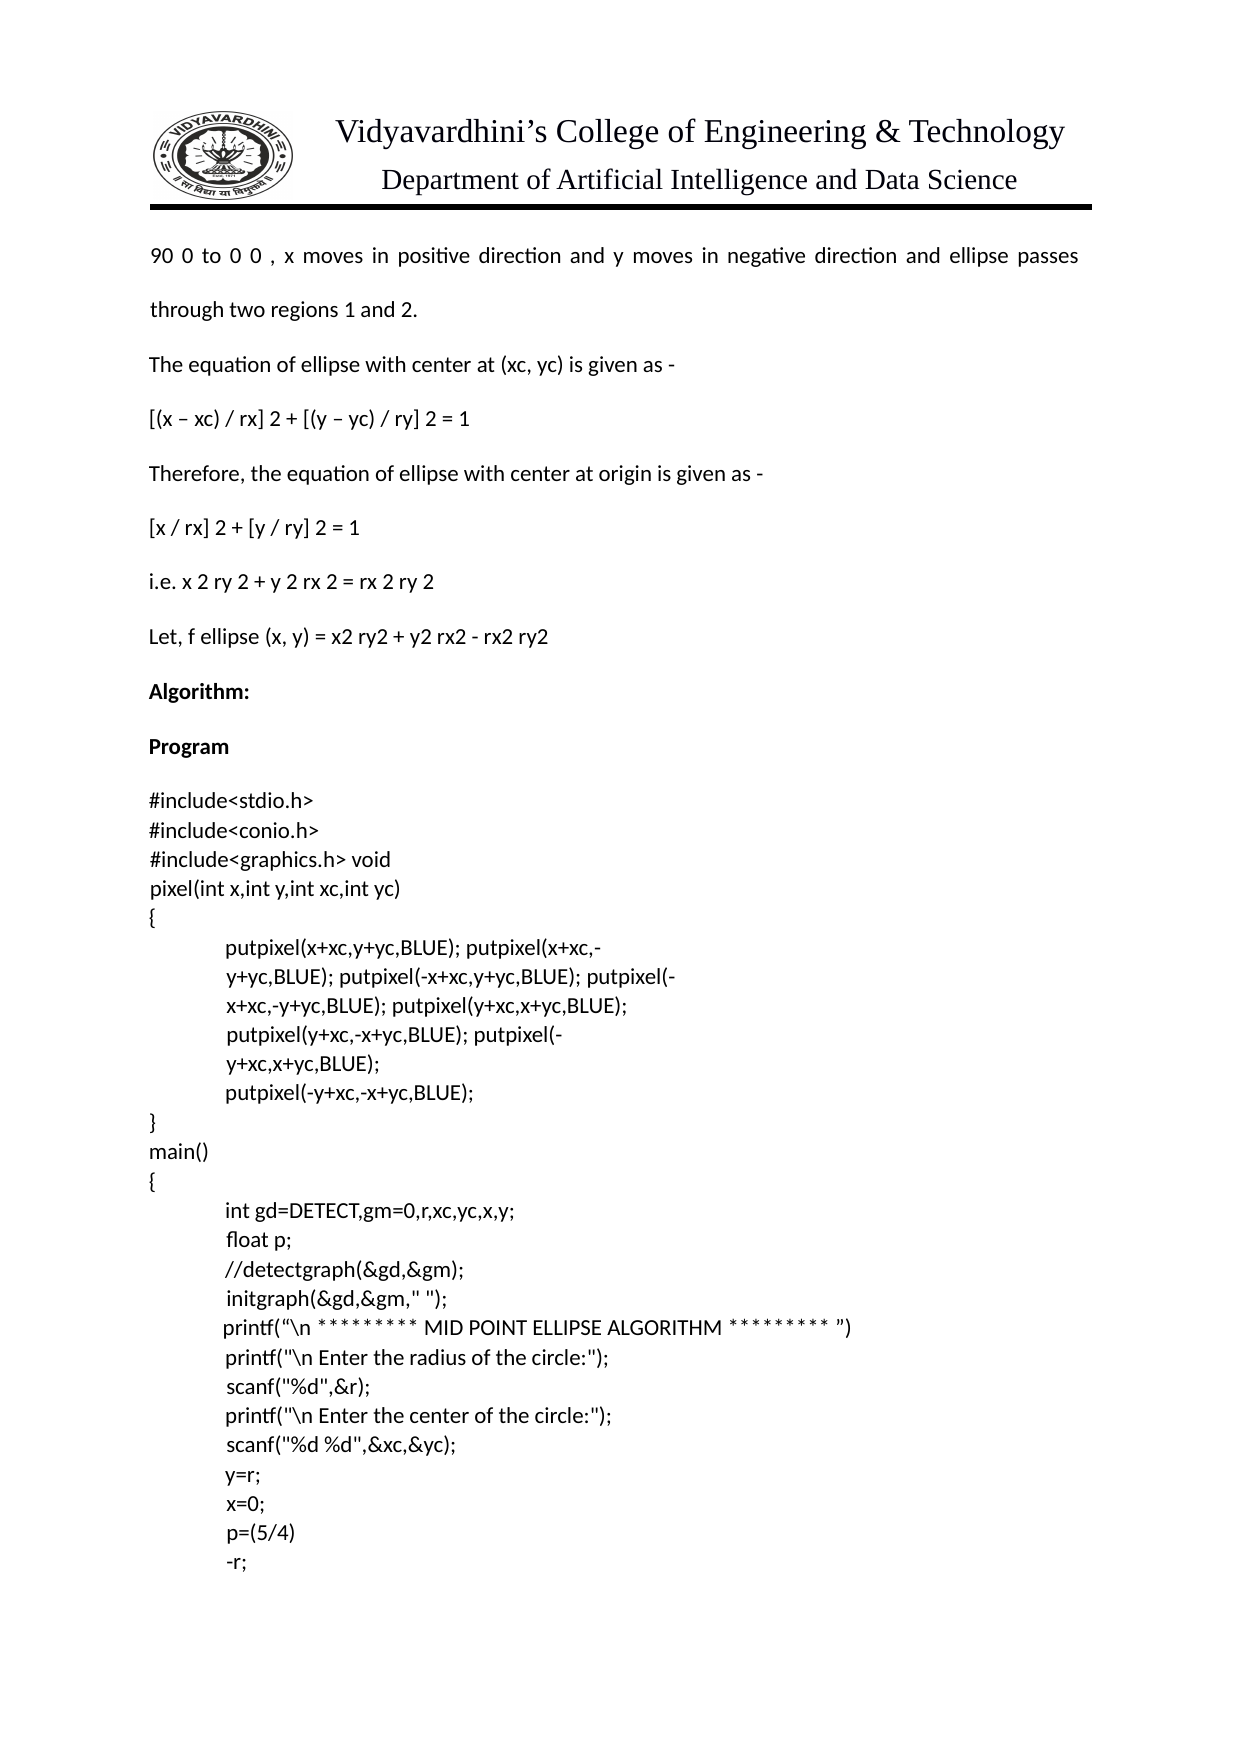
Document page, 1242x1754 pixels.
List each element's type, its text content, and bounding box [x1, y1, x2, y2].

text putpixel(-y+xc,-x+yc,BLUE); [225, 1078, 1080, 1107]
text Therefore, the equation of ellipse with center at origin is given as - [148, 459, 1080, 487]
text Let, f ellipse (x, y) = x2 ry2 + y2 rx2 - rx2 ry2 [148, 622, 550, 650]
text { [148, 1167, 1080, 1195]
text #include<conio.h> #include<graphics.h> void pixel(int x,int y,int xc,int yc) [148, 816, 446, 902]
text [(x – xc) / rx] 2 + [(y – yc) / ry] 2 = 1 [148, 404, 1080, 432]
text } [148, 1108, 1080, 1136]
text i.e. x 2 ry 2 + y 2 rx 2 = rx 2 ry 2 [148, 567, 550, 595]
text printf("\n Enter the center of the circle:"); scanf("%d %d",&xc,&yc); [225, 1402, 706, 1459]
text The equation of ellipse with center at (xc, yc) is given as - [148, 350, 1080, 378]
text Algorithm: [148, 677, 1080, 705]
picture [153, 111, 293, 200]
text { [148, 903, 1080, 931]
text Program [148, 732, 1080, 760]
text printf("\n Enter the radius of the circle:"); scanf("%d",&r); [225, 1343, 754, 1400]
text printf(“\n ********* MID POINT ELLIPSE ALGORITHM ********* ”) [222, 1313, 1080, 1342]
text //detectgraph(&gd,&gm); initgraph(&gd,&gm," "); [225, 1255, 658, 1312]
text [x / rx] 2 + [y / ry] 2 = 1 [148, 513, 1080, 541]
text putpixel(x+xc,y+yc,BLUE); putpixel(x+xc,-y+yc,BLUE); putpixel(-x+xc,y+yc,BLUE); putpixel(-x+xc,-y+yc,BLUE); putpixel(y+xc,x+yc,BLUE); putpixel(y+xc,-x+yc,BLUE); putpixel(-y+xc,x+yc,BLUE); [225, 933, 703, 1077]
text main() [148, 1137, 1080, 1166]
text int gd=DETECT,gm=0,r,xc,yc,x,y; float p; [225, 1196, 558, 1253]
text y=r; x=0; p=(5/4)-r; while(x<y) [225, 1460, 300, 1575]
text #include<stdio.h> [148, 786, 1080, 814]
